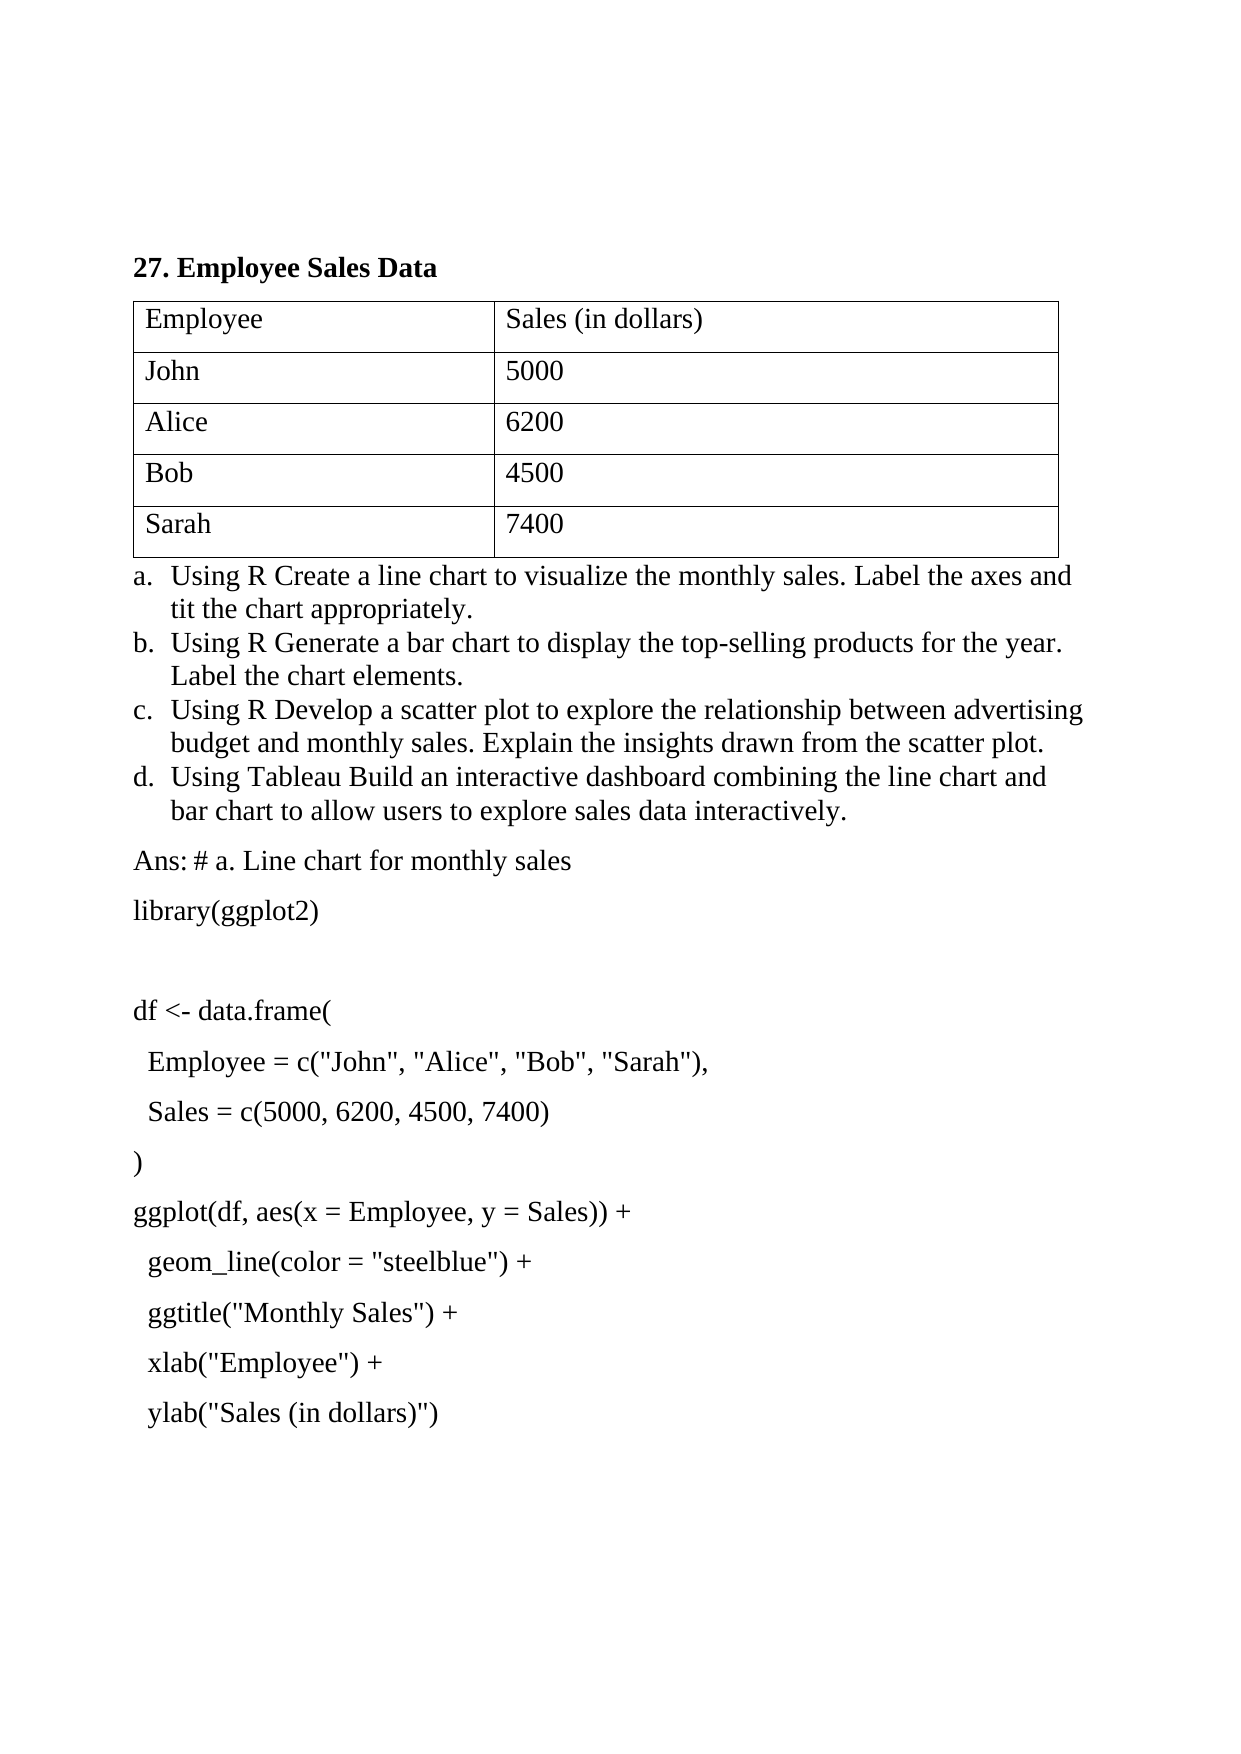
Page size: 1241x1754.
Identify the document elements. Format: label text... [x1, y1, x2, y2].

list Using Tableau Build an interactive dashboard combining the line chart and bar chart to allow users to explore sales data interactively. [133, 759, 1090, 826]
table_cell Alice [134, 404, 494, 454]
text 27. Employee Sales Data [133, 250, 1090, 284]
table_cell John [134, 353, 494, 403]
list Using R Develop a scatter plot to explore the relationship between advertising budget and monthly sales. Explain the insights drawn from the scatter plot. [133, 692, 1090, 759]
text Ans: # a. Line chart for monthly sales [133, 843, 1090, 876]
text ylab("Sales (in dollars)") [133, 1395, 1090, 1429]
table_cell 6200 [495, 404, 1058, 454]
table_header Sales (in dollars) [495, 302, 1058, 352]
text ggplot(df, aes(x = Employee, y = Sales)) + [133, 1194, 1090, 1228]
table_cell 5000 [495, 353, 1058, 403]
text Employee = c("John", "Alice", "Bob", "Sarah"), [133, 1044, 1090, 1077]
table_header Employee [134, 302, 494, 352]
table_cell Sarah [134, 507, 494, 557]
text ) [133, 1144, 1090, 1178]
list Using R Generate a bar chart to display the top-selling products for the year. Label the chart elements. [133, 625, 1090, 692]
table_cell 7400 [495, 507, 1058, 557]
text Sales = c(5000, 6200, 4500, 7400) [133, 1094, 1090, 1127]
text ggtitle("Monthly Sales") + [133, 1295, 1090, 1328]
text geom_line(color = "steelblue") + [133, 1244, 1090, 1278]
text library(ggplot2) [133, 893, 1090, 927]
text df <- data.frame( [133, 993, 1090, 1027]
table_cell 4500 [495, 455, 1058, 506]
text xlab("Employee") + [133, 1345, 1090, 1378]
table_cell Bob [134, 455, 494, 506]
list Using R Create a line chart to visualize the monthly sales. Label the axes and tit the chart appropriately. [133, 558, 1090, 625]
